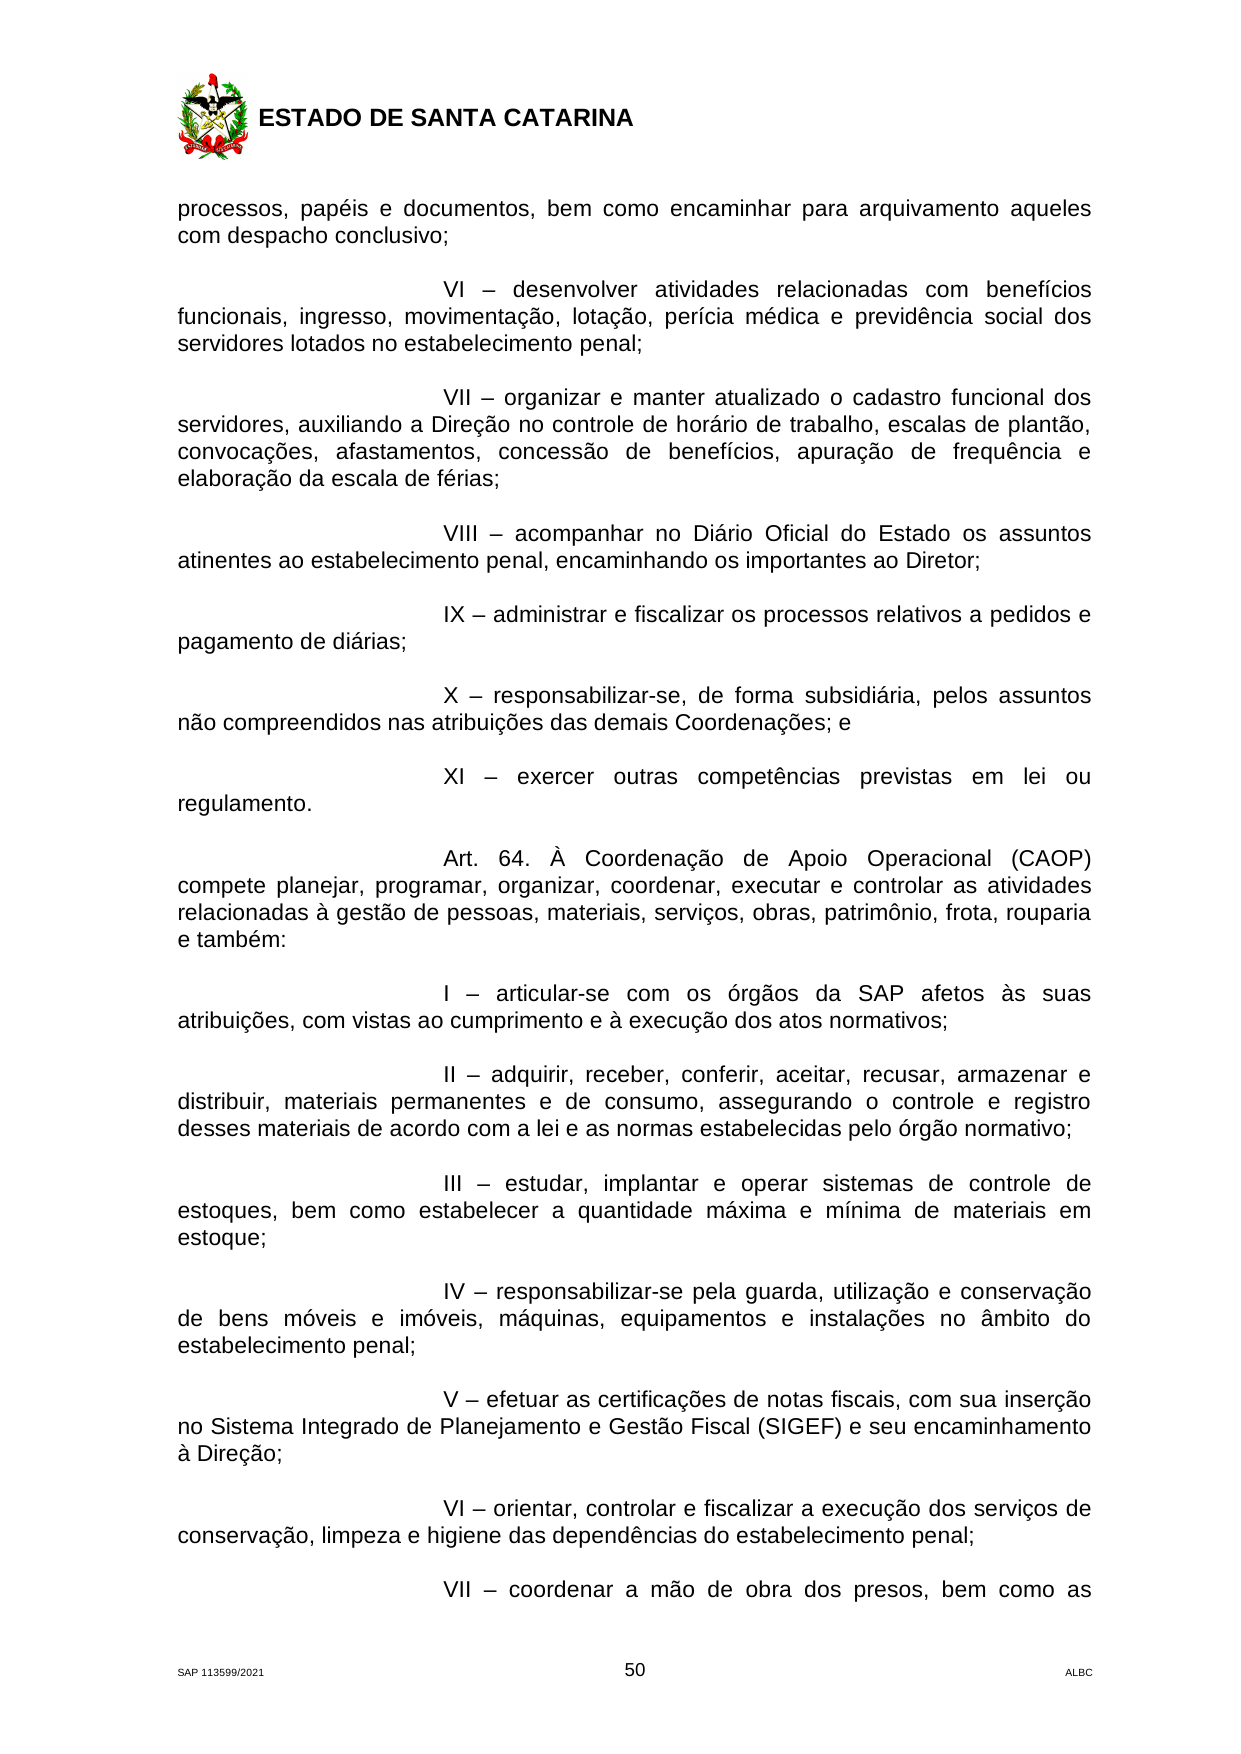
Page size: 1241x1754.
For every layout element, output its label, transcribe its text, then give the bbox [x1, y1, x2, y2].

text IX – administrar e fiscalizar os processos relativos a pedidos e pagamento de diárias; [177, 600, 1092, 654]
text VI – orientar, controlar e fiscalizar a execução dos serviços de conservação, limpeza e higiene das dependências do estabelecimento penal; [177, 1494, 1092, 1548]
text I – articular-se com os órgãos da SAP afetos às suas atribuições, com vistas ao cumprimento e à execução dos atos normativos; [177, 979, 1092, 1033]
text III – estudar, implantar e operar sistemas de controle de estoques, bem como estabelecer a quantidade máxima e mínima de materiais em estoque; [177, 1169, 1092, 1250]
text VI – desenvolver atividades relacionadas com benefícios funcionais, ingresso, movimentação, lotação, perícia médica e previdência social dos servidores lotados no estabelecimento penal; [177, 275, 1092, 356]
text II – adquirir, receber, conferir, aceitar, recusar, armazenar e distribuir, materiais permanentes e de consumo, assegurando o controle e registro desses materiais de acordo com a lei e as normas estabelecidas pelo órgão normativo; [177, 1061, 1092, 1142]
picture [177, 73, 249, 161]
text VII – coordenar a mão de obra dos presos, bem como as atividades de conservação, manutenção e melhoria do estabelecimento penal; [177, 1575, 1092, 1602]
text VII – organizar e manter atualizado o cadastro funcional dos servidores, auxiliando a Direção no controle de horário de trabalho, escalas de plantão, convocações, afastamentos, concessão de benefícios, apuração de frequência e elaboração da escala de férias; [177, 383, 1092, 492]
text V – efetuar as certificações de notas fiscais, com sua inserção no Sistema Integrado de Planejamento e Gestão Fiscal (SIGEF) e seu encaminhamento à Direção; [177, 1386, 1092, 1467]
text XI – exercer outras competências previstas em lei ou regulamento. [177, 763, 1092, 817]
text IV – responsabilizar-se pela guarda, utilização e conservação de bens móveis e imóveis, máquinas, equipamentos e instalações no âmbito do estabelecimento penal; [177, 1277, 1092, 1358]
text X – responsabilizar-se, de forma subsidiária, pelos assuntos não compreendidos nas atribuições das demais Coordenações; e [177, 681, 1092, 736]
text Art. 64. À Coordenação de Apoio Operacional (CAOP) compete planejar, programar, organizar, coordenar, executar e controlar as atividades relacionadas à gestão de pessoas, materiais, serviços, obras, patrimônio, frota, rouparia e também: [177, 844, 1092, 952]
text VIII – acompanhar no Diário Oficial do Estado os assuntos atinentes ao estabelecimento penal, encaminhando os importantes ao Diretor; [177, 519, 1092, 573]
